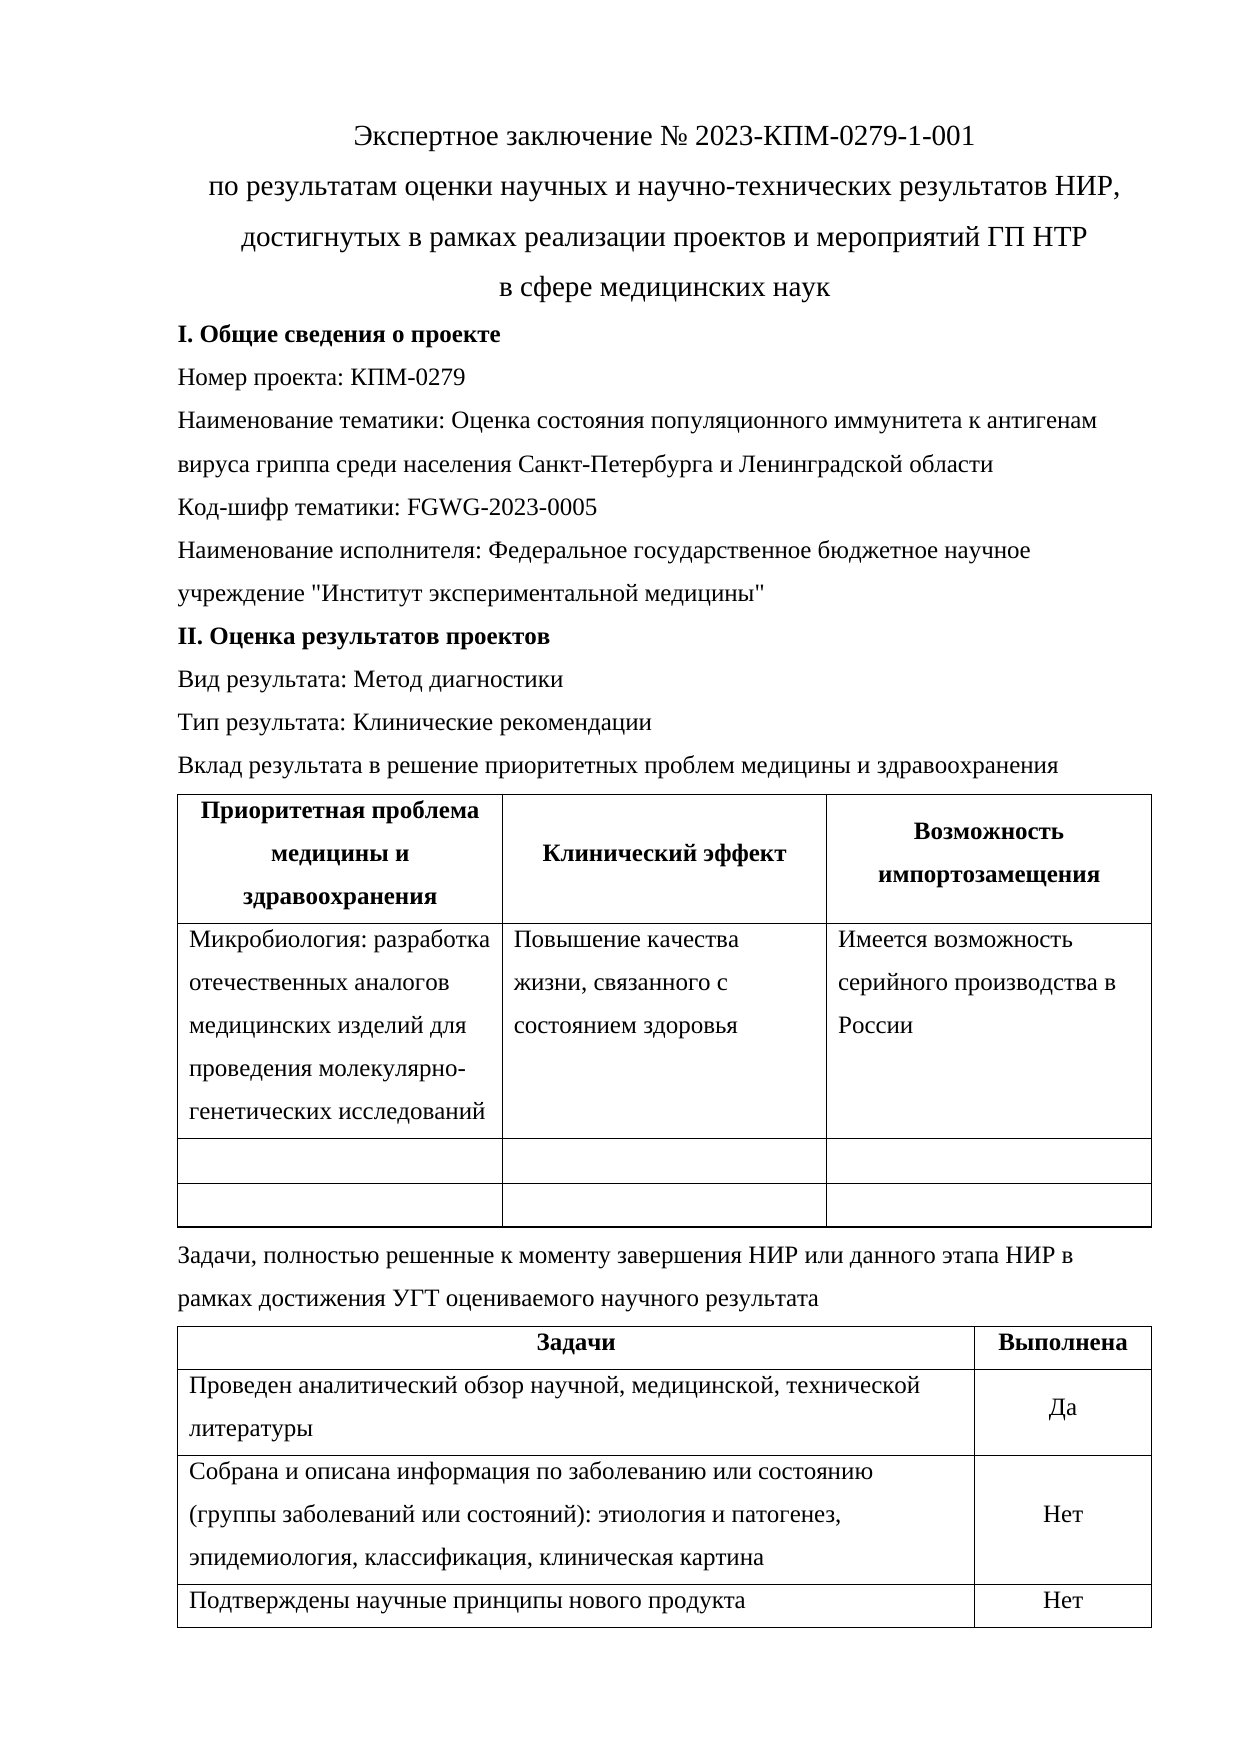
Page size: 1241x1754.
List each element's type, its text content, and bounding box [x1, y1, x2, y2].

text достигнутых в рамках реализации проектов и мероприятий ГП НТР [177, 219, 1152, 252]
table_cell [178, 1184, 502, 1226]
text II. Оценка результатов проектов [177, 621, 1152, 650]
table_cell [827, 1139, 1151, 1182]
text I. Общие сведения о проекте [177, 319, 1152, 348]
text Наименование исполнителя: Федеральное государственное бюджетное научное учреждение "Институт экспериментальной медицины" [177, 535, 1152, 607]
text Код-шифр тематики: FGWG-2023-0005 [177, 492, 1152, 521]
table_cell Да [975, 1370, 1151, 1455]
table_cell Имеется возможность серийного производства в России [827, 924, 1151, 1138]
text Номер проекта: КПМ-0279 [177, 362, 1152, 391]
text по результатам оценки научных и научно-технических результатов НИР, [177, 168, 1152, 202]
table_header Задачи [178, 1327, 974, 1369]
table_cell Повышение качества жизни, связанного с состоянием здоровья [503, 924, 826, 1138]
text Вид результата: Метод диагностики [177, 664, 1152, 693]
table_cell Микробиология: разработка отечественных аналогов медицинских изделий для проведения молекулярно-генетических исследований [178, 924, 502, 1138]
table_cell Проведен аналитический обзор научной, медицинской, технической литературы [178, 1370, 974, 1455]
table_cell [178, 1139, 502, 1182]
table_cell [503, 1139, 826, 1182]
table_cell Собрана и описана информация по заболеванию или состоянию (группы заболеваний или состояний): этиология и патогенез, эпидемиология, классификация, клиническая картина [178, 1456, 974, 1584]
table_cell [827, 1184, 1151, 1226]
text Вклад результата в решение приоритетных проблем медицины и здравоохранения [177, 751, 1152, 779]
text Экспертное заключение № 2023-КПМ-0279-1-001 [177, 118, 1152, 152]
text Наименование тематики: Оценка состояния популяционного иммунитета к антигенам вируса гриппа среди населения Санкт-Петербурга и Ленинградской области [177, 406, 1152, 477]
table_cell Подтверждены научные принципы нового продукта [178, 1585, 974, 1627]
table_header Возможность импортозамещения [827, 795, 1151, 923]
table_header Приоритетная проблема медицины и здравоохранения [178, 795, 502, 923]
table_cell Нет [975, 1456, 1151, 1584]
text Тип результата: Клинические рекомендации [177, 707, 1152, 736]
table_cell Нет [975, 1585, 1151, 1627]
text в сфере медицинских наук [177, 269, 1152, 303]
table_header Клинический эффект [503, 795, 826, 923]
table_cell [503, 1184, 826, 1226]
table_header Выполнена [975, 1327, 1151, 1369]
text Задачи, полностью решенные к моменту завершения НИР или данного этапа НИР в рамках достижения УГТ оцениваемого научного результата [177, 1240, 1152, 1312]
